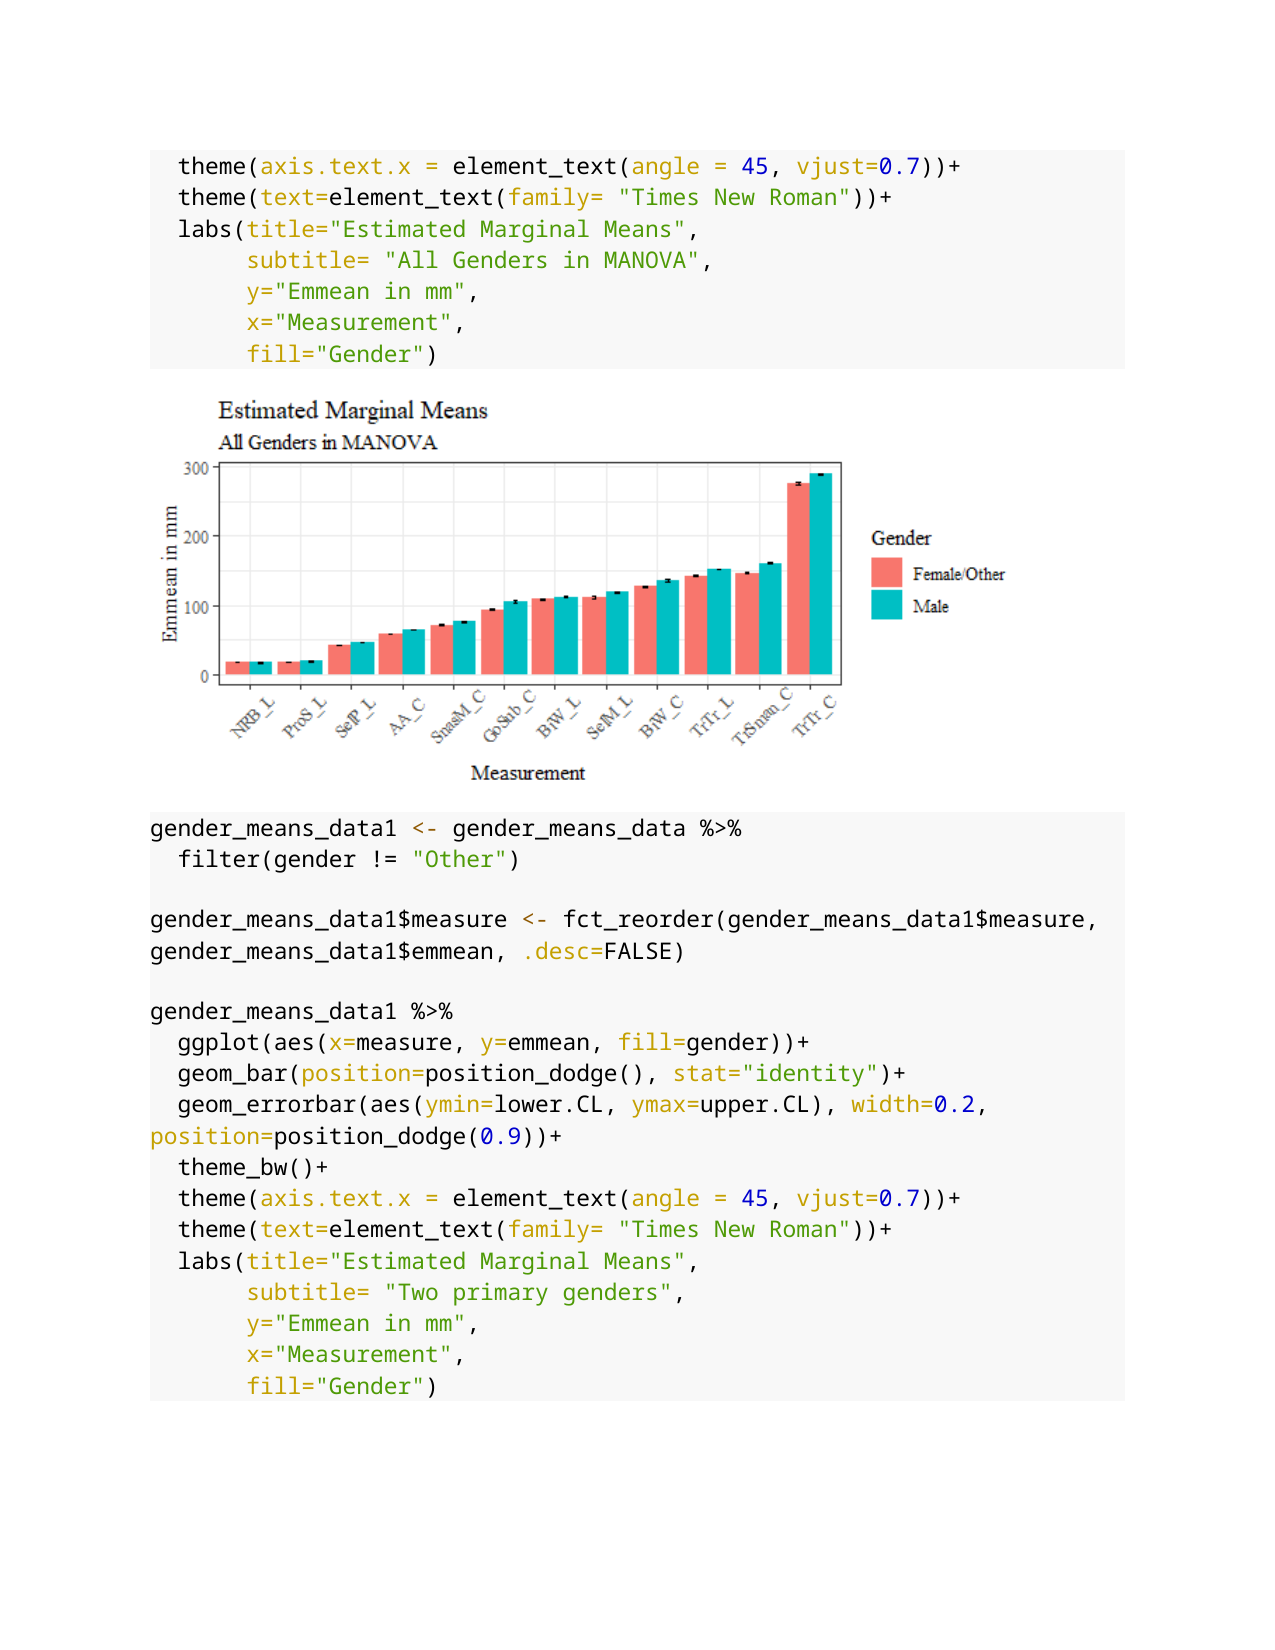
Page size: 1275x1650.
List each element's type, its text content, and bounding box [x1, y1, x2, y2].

text gender_means_data1 <- gender_means_data %>% filter(gender != "Other") gender_means_data1$measure <- fct_reorder(gender_means_data1$measure, gender_means_data1$emmean, .desc=FALSE) gender_means_data1 %>% ggplot(aes(x=measure, y=emmean, fill=gender))+ geom_bar(position=position_dodge(), stat="identity")+ geom_errorbar(aes(ymin=lower.CL, ymax=upper.CL), width=0.2, position=position_dodge(0.9))+ theme_bw()+ theme(axis.text.x = element_text(angle = 45, vjust=0.7))+ theme(text=element_text(family= "Times New Roman"))+ labs(title="Estimated Marginal Means", subtitle= "Two primary genders", y="Emmean in mm", x="Measurement", fill="Gender") [150, 812, 1125, 1401]
picture [150, 389, 1025, 794]
